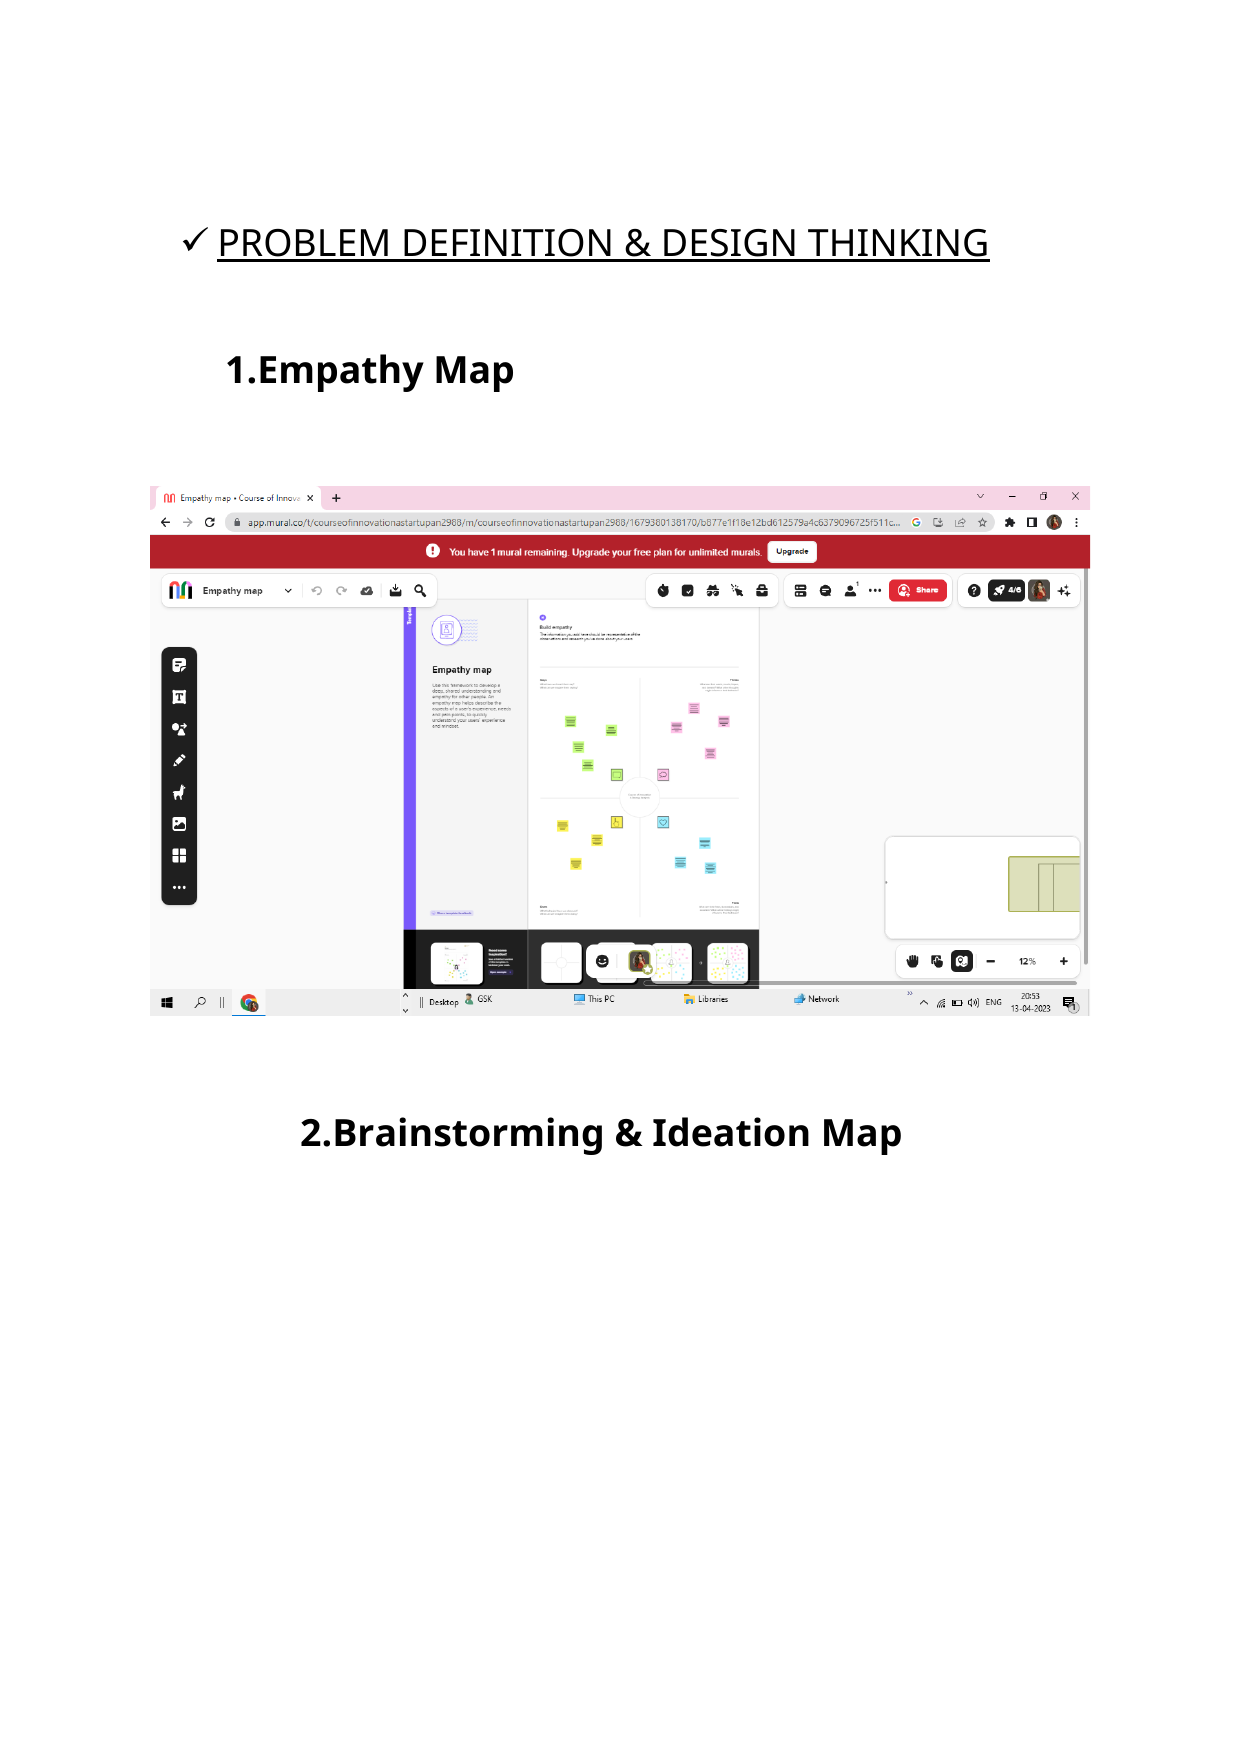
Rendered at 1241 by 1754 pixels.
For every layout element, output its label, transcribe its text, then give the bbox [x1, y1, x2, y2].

list PROBLEM DEFINITION & DESIGN THINKING [179, 216, 1090, 267]
text 1.Empathy Map [225, 343, 1090, 394]
picture [150, 486, 1091, 1016]
list 2.Brainstorming & Ideation Map [300, 1106, 1090, 1157]
